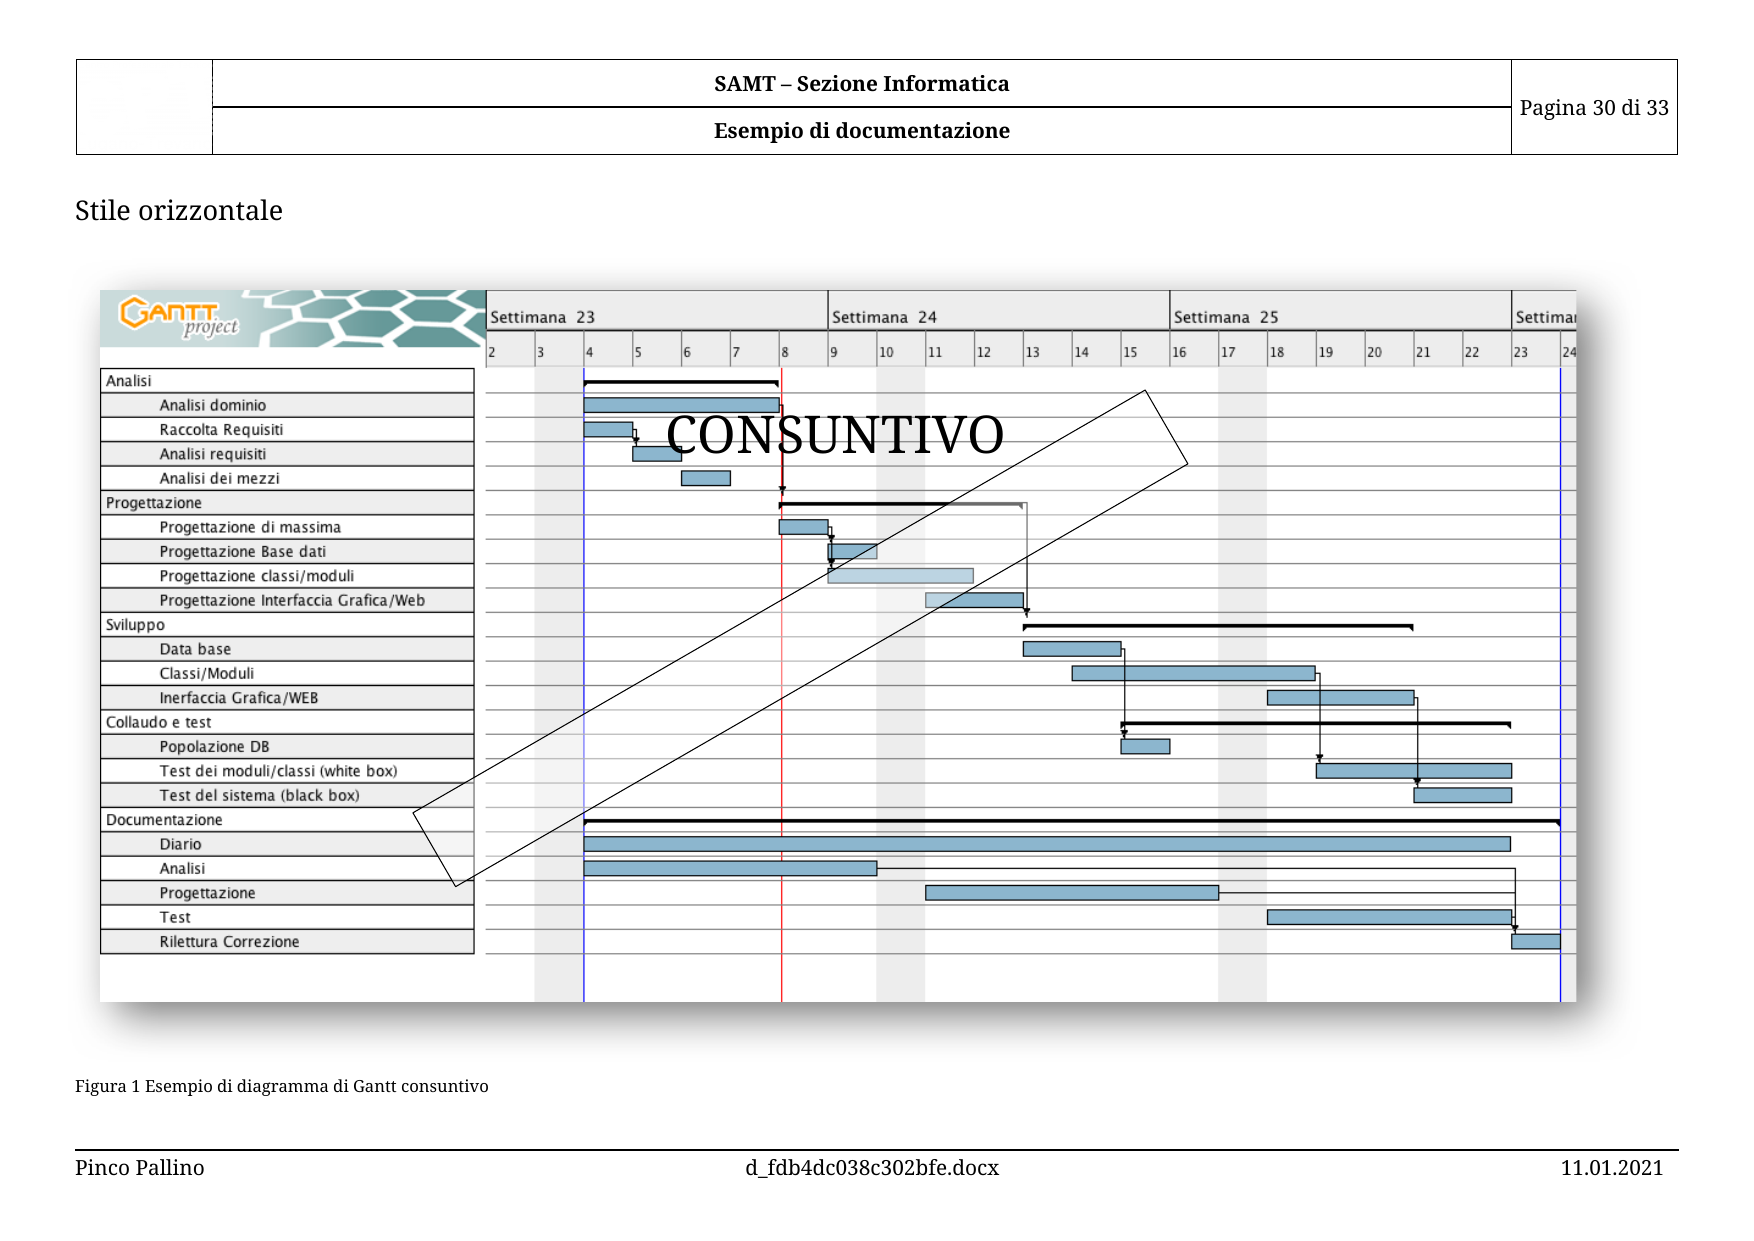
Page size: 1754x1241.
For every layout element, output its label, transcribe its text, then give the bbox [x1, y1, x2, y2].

text Stile orizzontale [75, 192, 1679, 228]
picture [76, 60, 213, 154]
picture [100, 290, 1577, 1002]
table_cell Nome [415, 392, 1186, 885]
